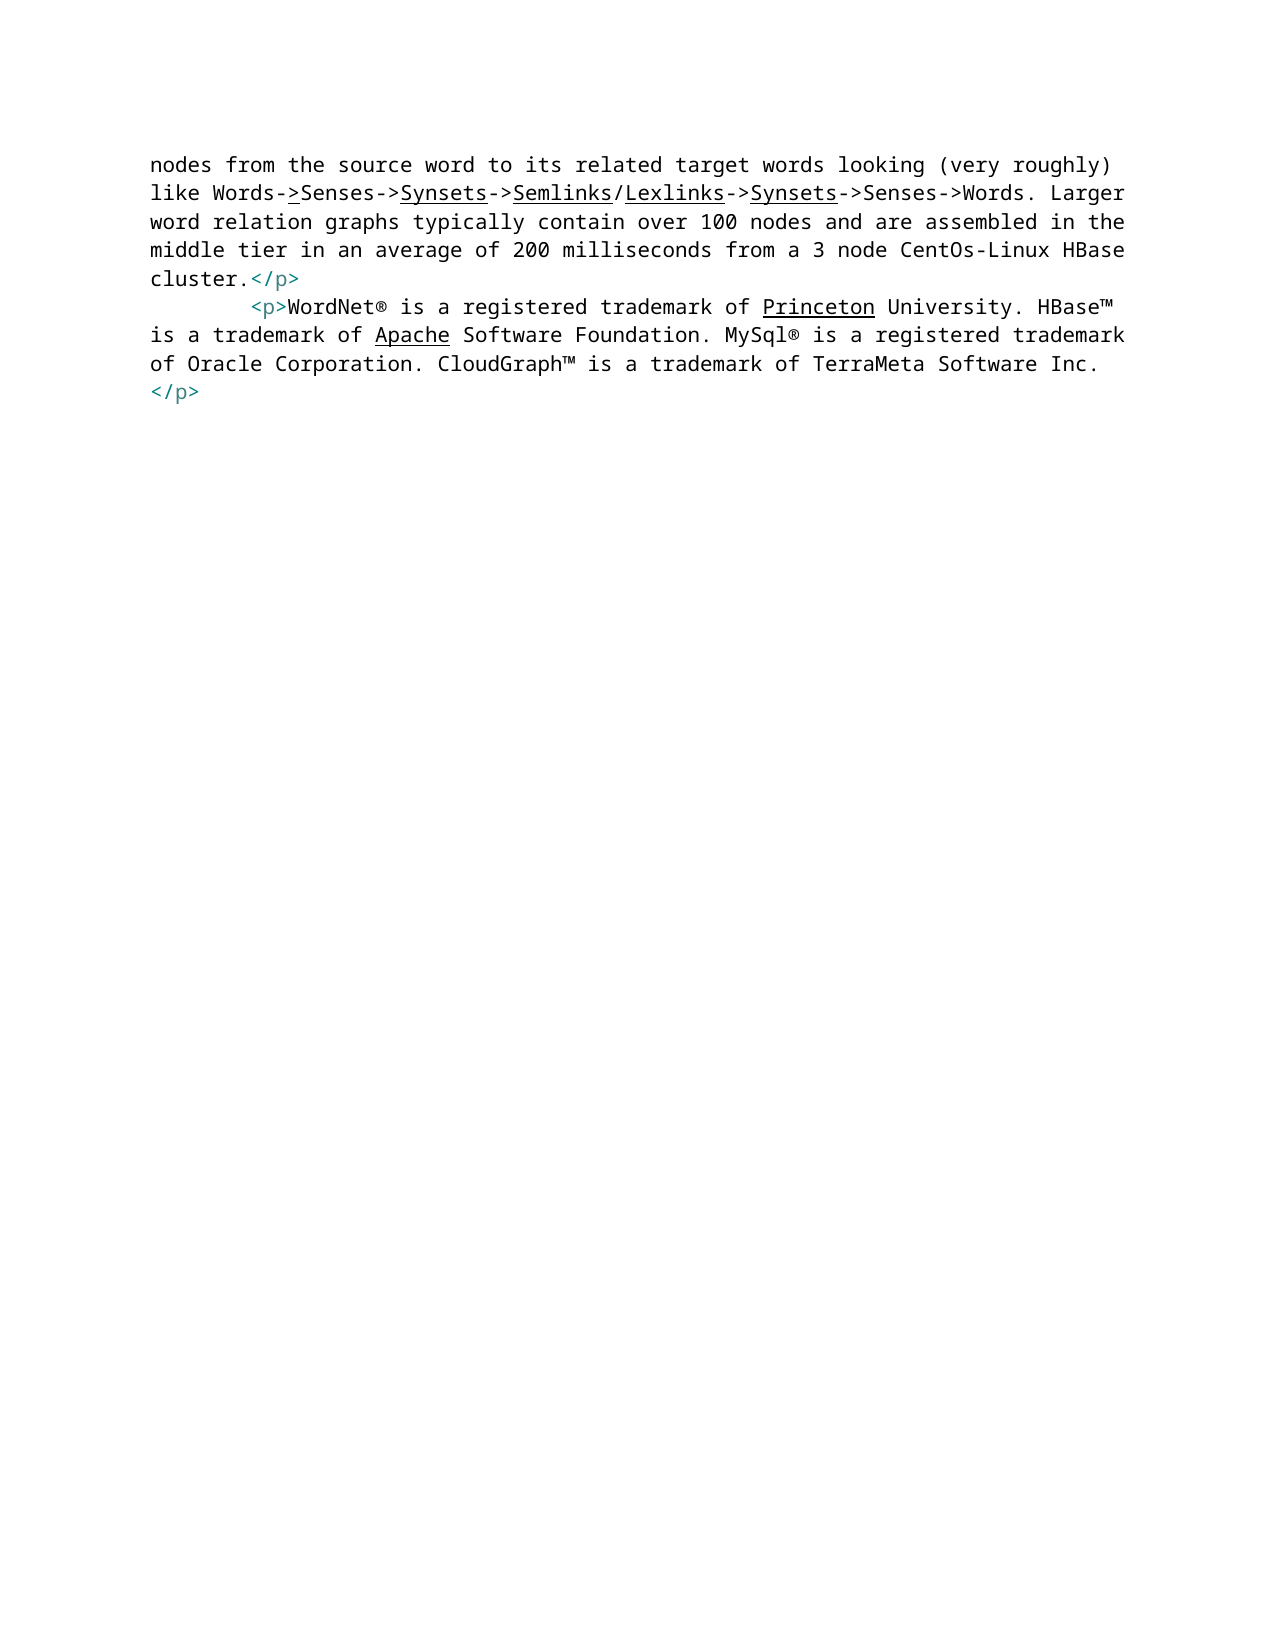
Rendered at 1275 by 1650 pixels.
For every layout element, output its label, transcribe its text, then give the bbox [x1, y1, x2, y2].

text <p>WordNet® is a registered trademark of Princeton University. HBase™ is a trademark of Apache Software Foundation. MySql® is a registered trademark of Oracle Corporation. CloudGraph™ is a trademark of TerraMeta Software Inc. </p> [150, 292, 1125, 406]
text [150, 150, 1125, 292]
